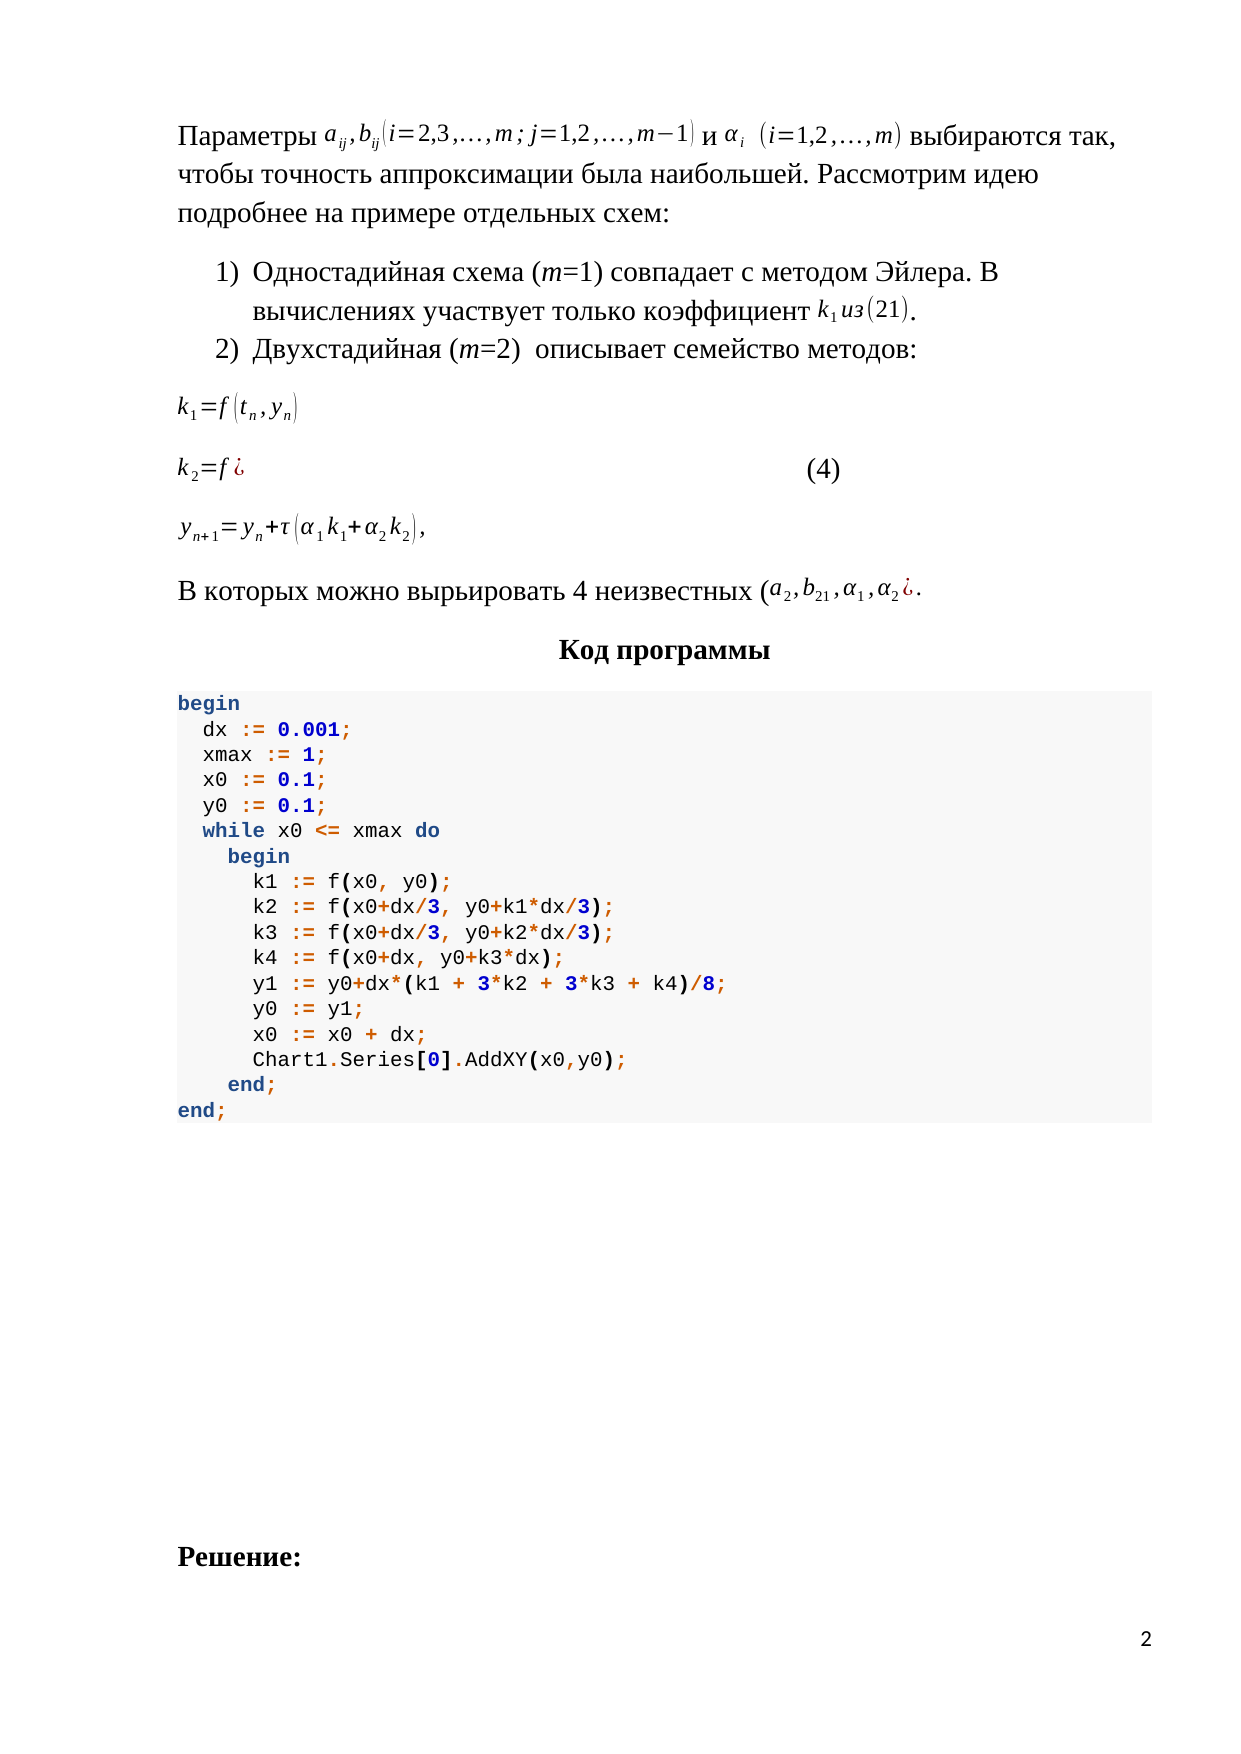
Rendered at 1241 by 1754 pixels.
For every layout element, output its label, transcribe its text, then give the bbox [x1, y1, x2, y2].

text k1 := f(x0, y0); [177, 869, 1152, 895]
text begin [177, 844, 1152, 869]
text x0 := 0.1; [177, 768, 1152, 793]
list Двухстадийная (m=2) описывает семейство методов: [215, 332, 1152, 365]
text begin [177, 691, 1152, 717]
text xmax := 1; [177, 742, 1152, 768]
text Параметры и выбираются так, чтобы точность аппроксимации была наибольшей. Рассмотрим идею подробнее на примере отдельных схем: [177, 118, 1152, 229]
text Chart1.Series[0].AddXY(x0,y0); [177, 1047, 1152, 1073]
text (4) [177, 452, 1152, 486]
text y0 := 0.1; [177, 793, 1152, 818]
text Код программы [177, 632, 1152, 666]
text k2 := f(x0+dx/3, y0+k1*dx/3); [177, 895, 1152, 920]
text y1 := y0+dx*(k1 + 3*k2 + 3*k3 + k4)/8; [177, 971, 1152, 996]
text end; [177, 1098, 1152, 1123]
text y0 := y1; [177, 996, 1152, 1022]
text end; [177, 1073, 1152, 1098]
text dx := 0.001; [177, 717, 1152, 742]
list Одностадийная схема (m=1) совпадает с методом Эйлера. В вычислениях участвует только коэффициент . [215, 254, 1152, 327]
text k3 := f(x0+dx/3, y0+k2*dx/3); [177, 920, 1152, 946]
text k4 := f(x0+dx, y0+k3*dx); [177, 946, 1152, 971]
text Решение: [177, 1539, 1152, 1573]
text x0 := x0 + dx; [177, 1022, 1152, 1047]
text while x0 <= xmax do [177, 818, 1152, 844]
text В которых можно вырьировать 4 неизвестных ( [177, 573, 1152, 606]
